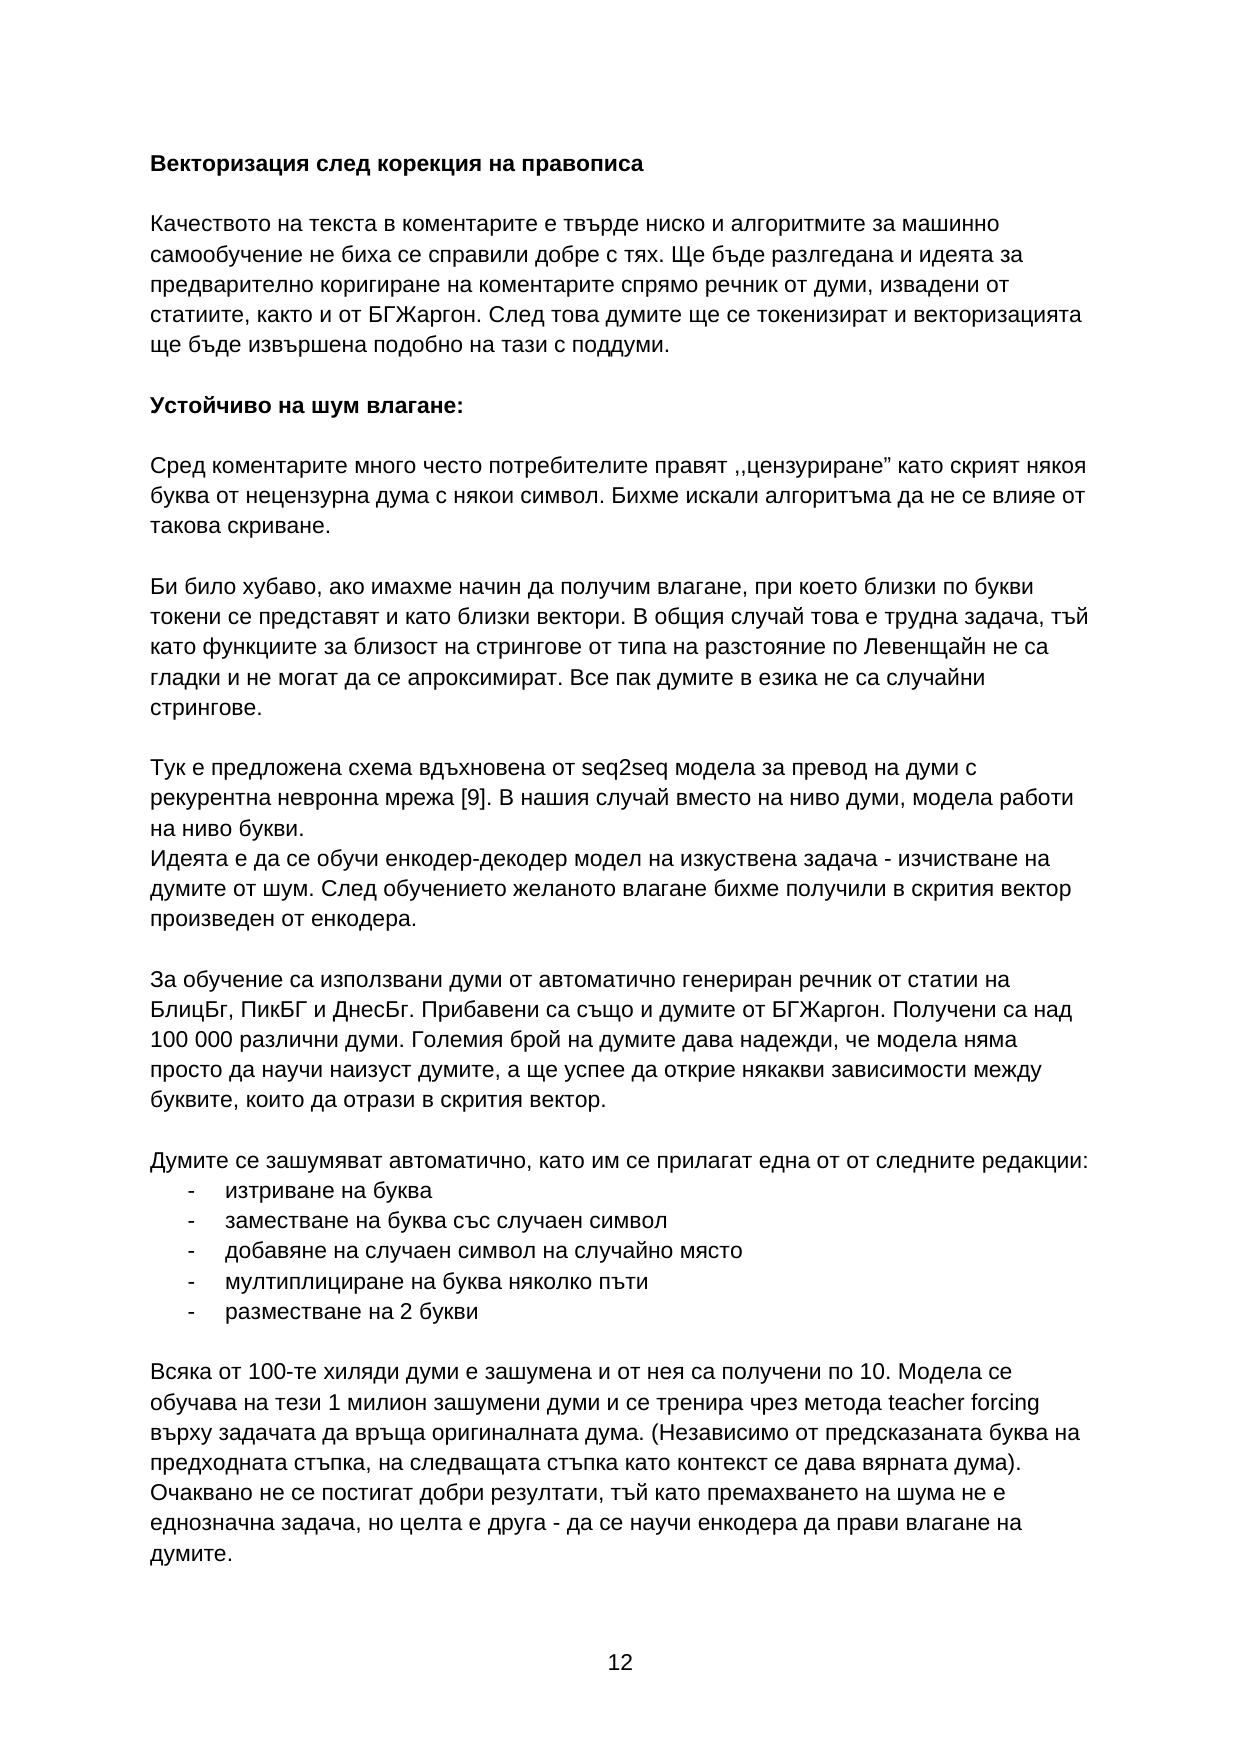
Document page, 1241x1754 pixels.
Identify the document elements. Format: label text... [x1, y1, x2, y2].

list мултиплициране на буква няколко пъти [187, 1268, 1090, 1294]
list разместване на 2 букви [187, 1298, 1090, 1324]
text Всяка от 100-те хиляди думи е зашумена и от нея са получени по 10. Модела се обучава на тези 1 милион зашумени думи и се тренира чрез метода teacher forcing върху задачата да връща оригиналната дума. (Независимо от предсказаната буква на предходната стъпка, на следващата стъпка като контекст се дава вярната дума). Очаквано не се постигат добри резултати, тъй като премахването на шума не е еднозначна задача, но целта е друга - да се научи енкодера да прави влагане на думите. [150, 1358, 1090, 1566]
text Векторизация след корекция на правописа [150, 150, 1090, 176]
text Тук е предложена схема вдъхновена от seq2seq модела за превод на думи с рекурентна невронна мрежа [9]. В нашия случай вместо на ниво думи, модела работи на ниво букви. [150, 754, 1090, 841]
text Думите се зашумяват автоматично, като им се прилагат една от от следните редакции: [150, 1147, 1090, 1173]
text Качеството на текста в коментарите е твърде ниско и алгоритмите за машинно самообучение не биха се справили добре с тях. Ще бъде разлгедана и идеята за предварително коригиране на коментарите спрямо речник от думи, извадени от статиите, както и от БГЖаргон. След това думите ще се токенизират и векторизацията ще бъде извършена подобно на тази с поддуми. [150, 210, 1090, 358]
list изтриване на буква [187, 1177, 1090, 1203]
text За обучение са използвани думи от автоматично генериран речник от статии на БлицБг, ПикБГ и ДнесБг. Прибавени са също и думите от БГЖаргон. Получени са над 100 000 различни думи. Големия брой на думите дава надежди, че модела няма просто да научи наизуст думите, а ще успее да открие някакви зависимости между буквите, които да отрази в скрития вектор. [150, 966, 1090, 1113]
text Идеята е да се обучи енкодер-декодер модел на изкуствена задача - изчистване на думите от шум. След обучението желаното влагане бихме получили в скрития вектор произведен от енкодера. [150, 845, 1090, 932]
text Устойчиво на шум влагане: [150, 392, 1090, 418]
list заместване на буква със случаен символ [187, 1207, 1090, 1234]
list добавяне на случаен символ на случайно място [187, 1237, 1090, 1264]
text Сред коментарите много често потребителите правят ,,цензуриране” като скрият някоя буква от нецензурна дума с някои символ. Бихме искали алгоритъма да не се влияе от такова скриване. [150, 452, 1090, 539]
text Би било хубаво, ако имахме начин да получим влагане, при което близки по букви токени се представят и като близки вектори. В общия случай това е трудна задача, тъй като функциите за близост на стрингове от типа на разстояние по Левенщайн не са гладки и не могат да се апроксимират. Все пак думите в езика не са случайни стрингове. [150, 573, 1090, 720]
